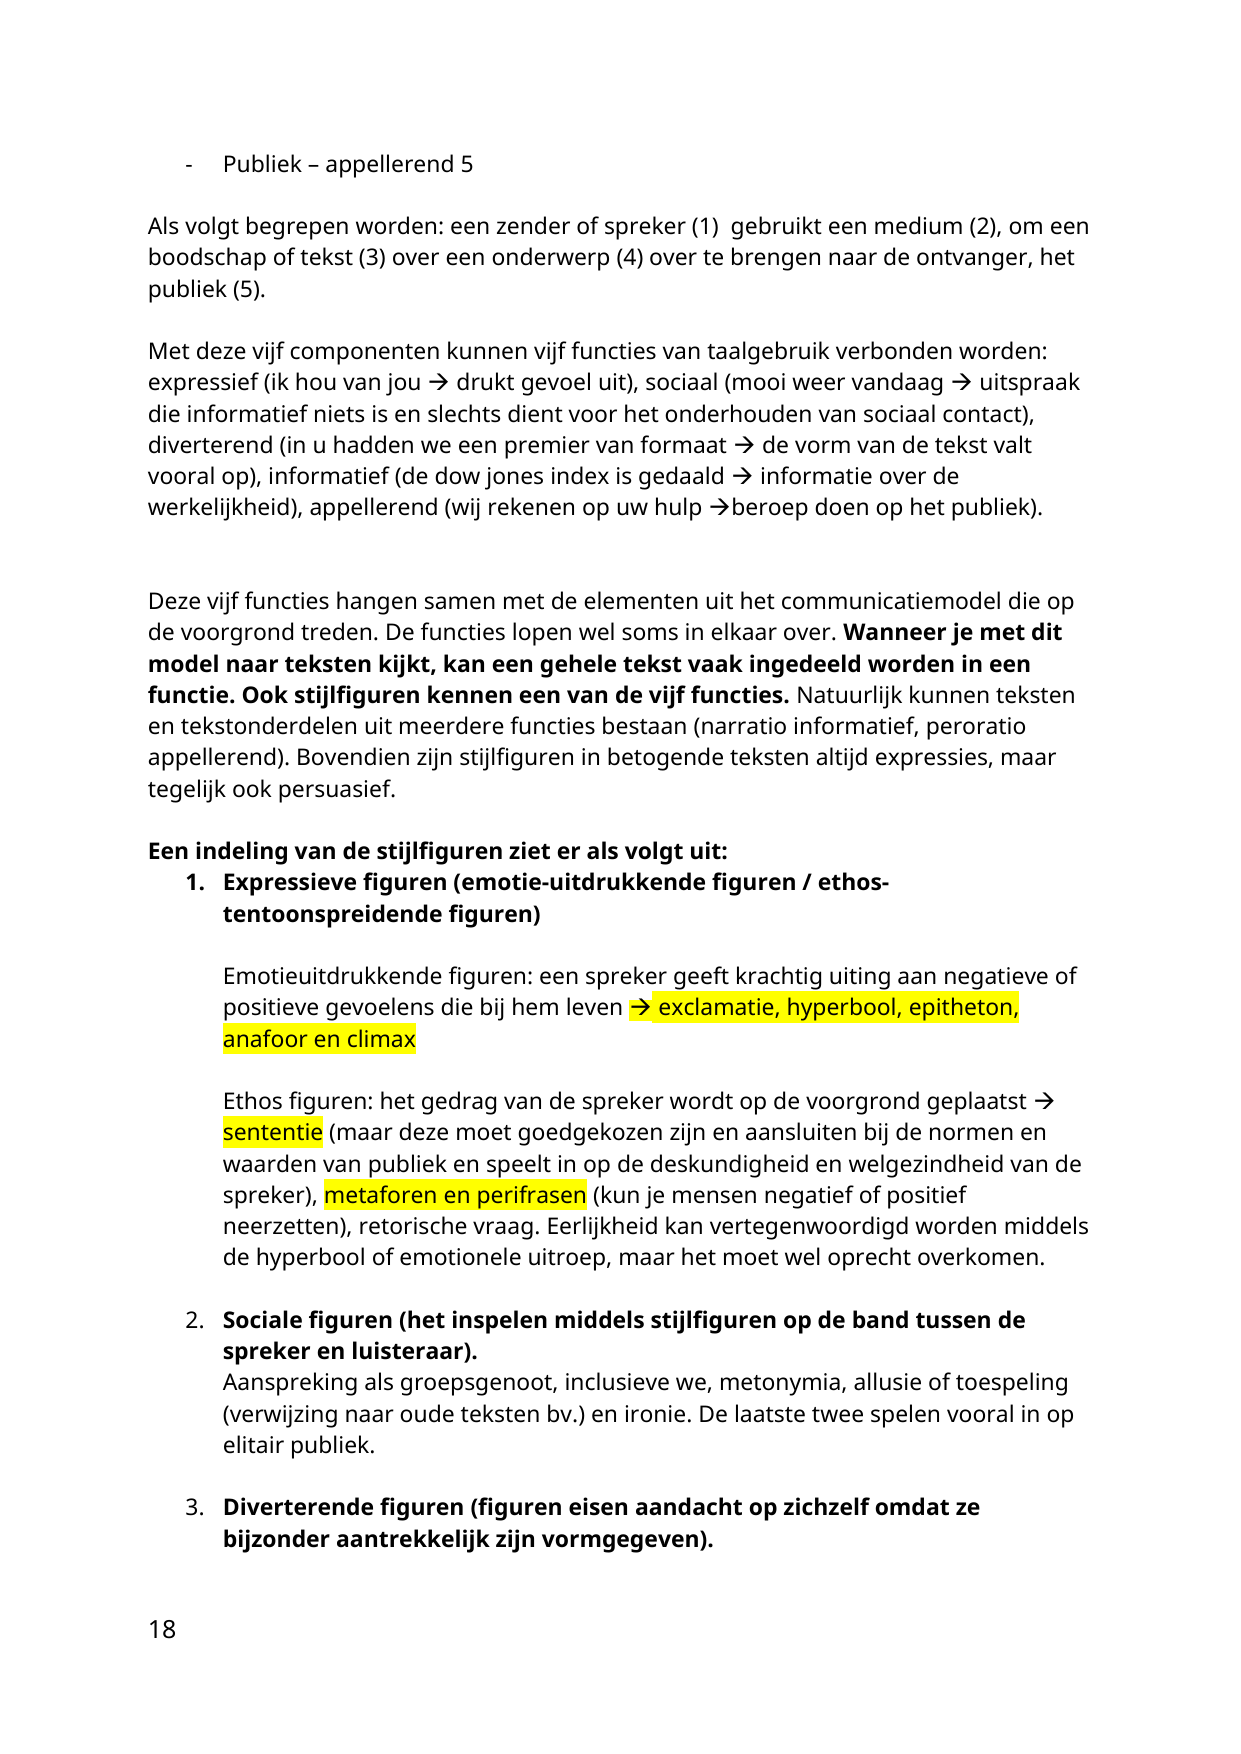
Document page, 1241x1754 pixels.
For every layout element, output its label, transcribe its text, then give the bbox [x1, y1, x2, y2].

text Als volgt begrepen worden: een zender of spreker (1) gebruikt een medium (2), om een boodschap of tekst (3) over een onderwerp (4) over te brengen naar de ontvanger, het publiek (5). [148, 210, 1093, 304]
list Diverterende figuren (figuren eisen aandacht op zichzelf omdat ze bijzonder aantrekkelijk zijn vormgegeven). [185, 1491, 1093, 1554]
text Een indeling van de stijlfiguren ziet er als volgt uit: [148, 835, 1093, 866]
list Publiek – appellerend 5 [185, 148, 1093, 179]
text Met deze vijf componenten kunnen vijf functies van taalgebruik verbonden worden: expressief (ik hou van jou drukt gevoel uit), sociaal (mooi weer vandaag uitspraak die informatief niets is en slechts dient voor het onderhouden van sociaal contact), diverterend (in u hadden we een premier van formaat de vorm van de tekst valt vooral op), informatief (de dow jones index is gedaald informatie over de werkelijkheid), appellerend (wij rekenen op uw hulp beroep doen op het publiek). [148, 335, 1093, 523]
text Deze vijf functies hangen samen met de elementen uit het communicatiemodel die op de voorgrond treden. De functies lopen wel soms in elkaar over. Wanneer je met dit model naar teksten kijkt, kan een gehele tekst vaak ingedeeld worden in een functie. Ook stijlfiguren kennen een van de vijf functies. Natuurlijk kunnen teksten en tekstonderdelen uit meerdere functies bestaan (narratio informatief, peroratio appellerend). Bovendien zijn stijlfiguren in betogende teksten altijd expressies, maar tegelijk ook persuasief. [148, 585, 1093, 804]
list Ethos figuren: het gedrag van de spreker wordt op de voorgrond geplaatst sententie (maar deze moet goedgekozen zijn en aansluiten bij de normen en waarden van publiek en speelt in op de deskundigheid en welgezindheid van de spreker), metaforen en perifrasen (kun je mensen negatief of positief neerzetten), retorische vraag. Eerlijkheid kan vertegenwoordigd worden middels de hyperbool of emotionele uitroep, maar het moet wel oprecht overkomen. [223, 1085, 1093, 1273]
list Expressieve figuren (emotie-uitdrukkende figuren / ethos-tentoonspreidende figuren) [185, 866, 1093, 929]
list Emotieuitdrukkende figuren: een spreker geeft krachtig uiting aan negatieve of positieve gevoelens die bij hem leven exclamatie, hyperbool, epitheton, anafoor en climax [223, 960, 1093, 1054]
list Sociale figuren (het inspelen middels stijlfiguren op de band tussen de spreker en luisteraar). [185, 1304, 1093, 1366]
list Aanspreking als groepsgenoot, inclusieve we, metonymia, allusie of toespeling (verwijzing naar oude teksten bv.) en ironie. De laatste twee spelen vooral in op elitair publiek. [223, 1366, 1093, 1460]
